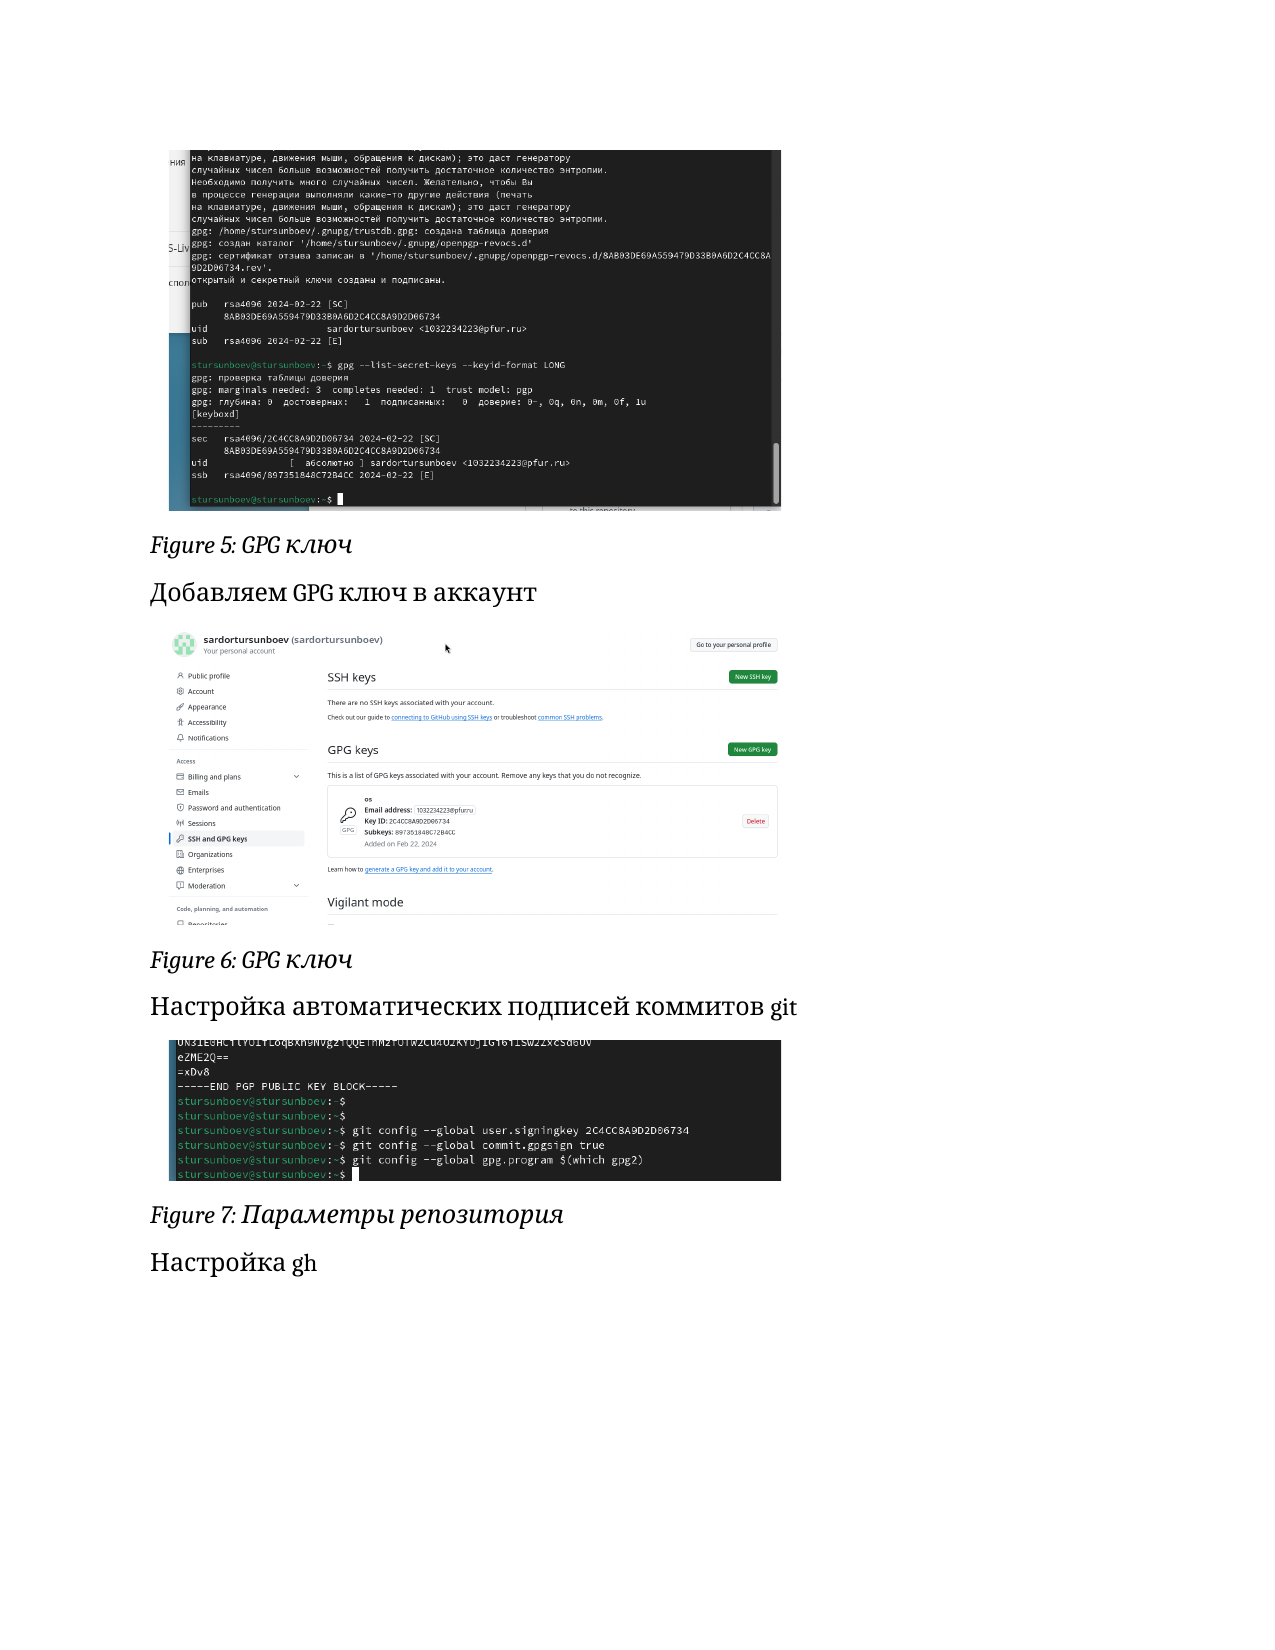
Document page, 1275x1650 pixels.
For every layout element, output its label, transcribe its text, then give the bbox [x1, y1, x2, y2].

text Figure 5: GPG ключ [150, 531, 1125, 560]
picture [168, 1040, 782, 1181]
text Figure 7: Параметры репозитория [150, 1201, 1125, 1230]
picture [168, 150, 782, 511]
text Добавляем GPG ключ в аккаунт [150, 579, 1125, 608]
text Настройка gh [150, 1249, 1125, 1277]
text Figure 6: GPG ключ [150, 946, 1125, 974]
picture [168, 626, 782, 925]
text Настройка автоматических подписей коммитов git [150, 993, 1125, 1022]
